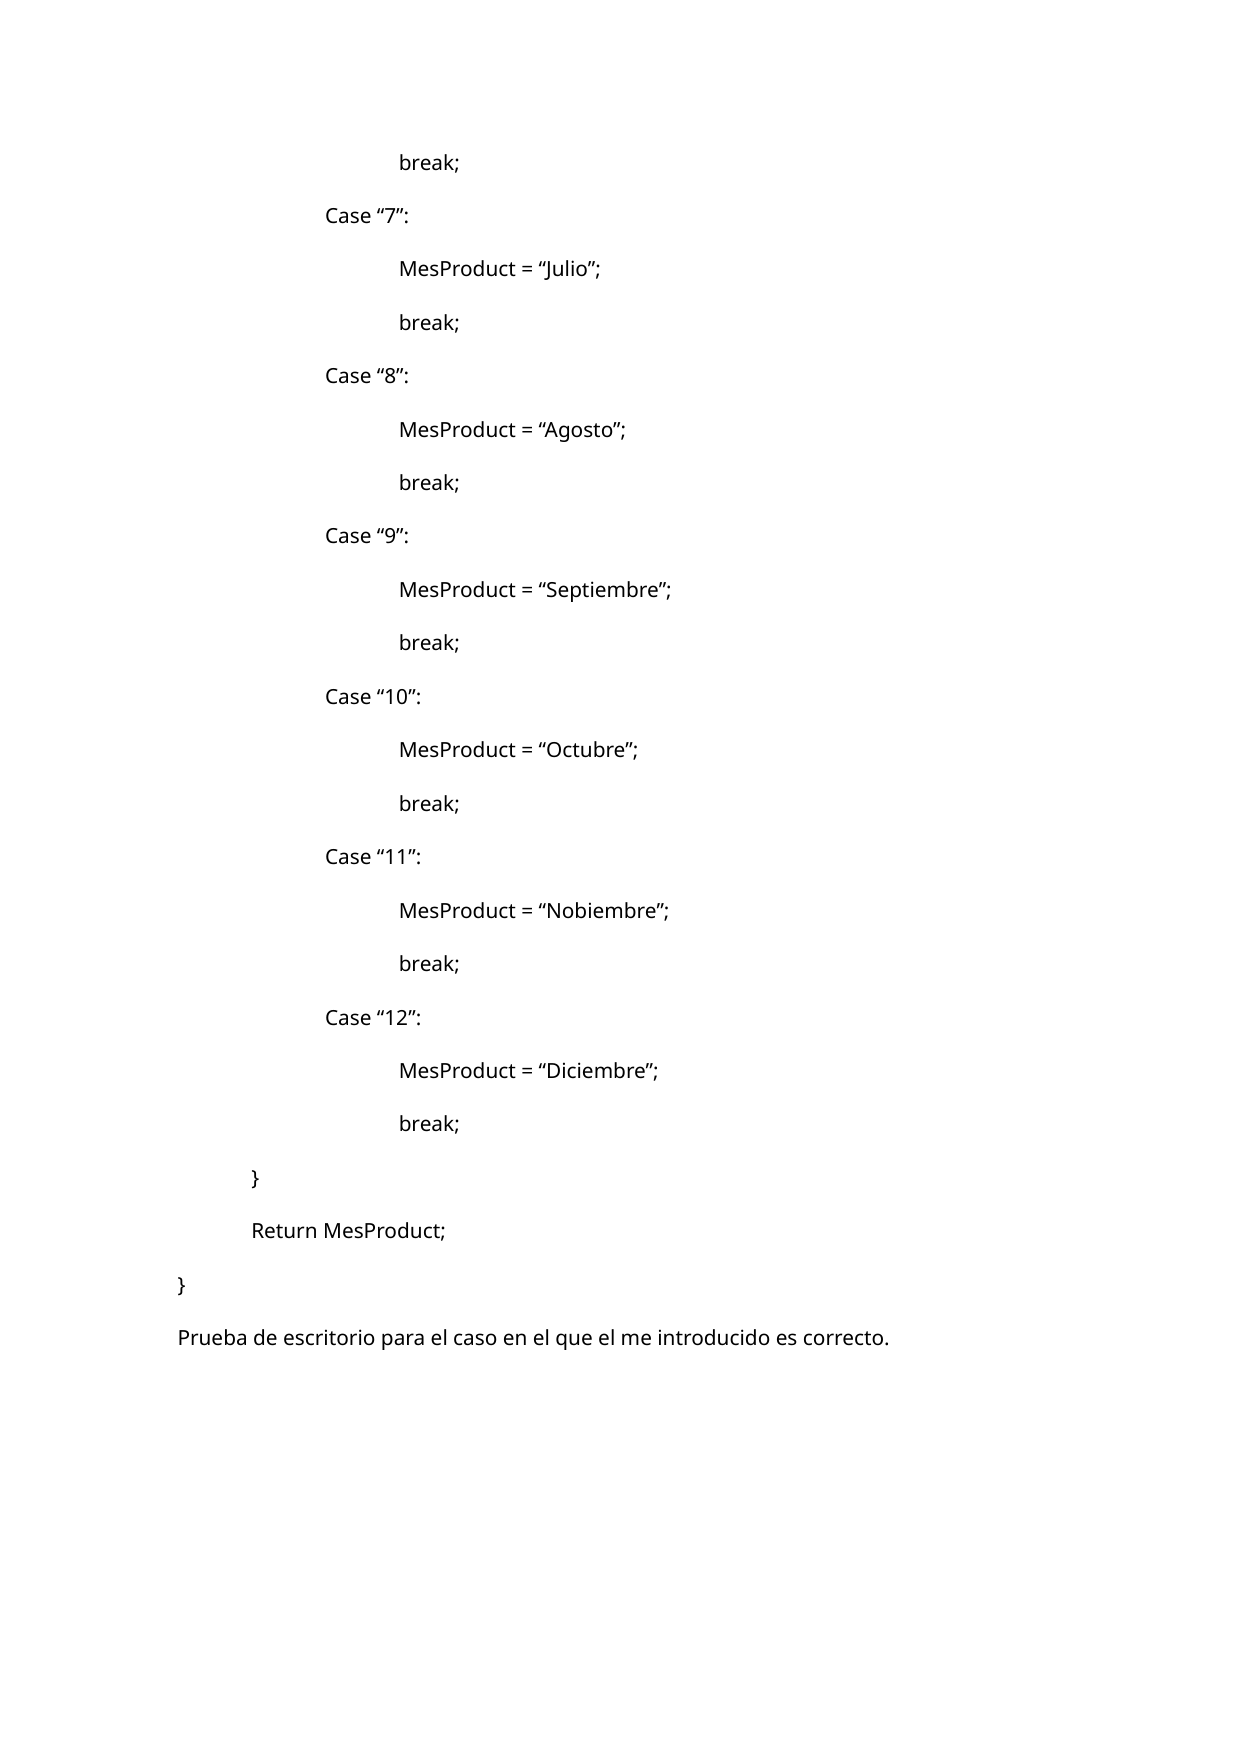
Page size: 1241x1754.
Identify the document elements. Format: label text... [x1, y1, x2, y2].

text } [177, 1163, 1063, 1191]
text break; [177, 468, 1063, 497]
text Case “12”: [177, 1003, 1063, 1031]
text break; [177, 308, 1063, 336]
text break; [177, 1109, 1063, 1138]
text Prueba de escritorio para el caso en el que el me introducido es correcto. [177, 1323, 1063, 1352]
text Case “8”: [177, 361, 1063, 390]
text Case “11”: [177, 842, 1063, 871]
text Return MesProduct; [177, 1216, 1063, 1245]
text MesProduct = “Nobiembre”; [177, 896, 1063, 924]
text break; [177, 949, 1063, 978]
text break; [177, 789, 1063, 817]
text Case “7”: [177, 201, 1063, 229]
text Case “9”: [177, 522, 1063, 550]
text } [177, 1270, 1063, 1298]
text break; [177, 148, 1063, 176]
text break; [177, 628, 1063, 657]
text Case “10”: [177, 682, 1063, 710]
text MesProduct = “Agosto”; [177, 415, 1063, 443]
text MesProduct = “Septiembre”; [177, 575, 1063, 603]
text MesProduct = “Julio”; [177, 254, 1063, 283]
text MesProduct = “Octubre”; [177, 735, 1063, 764]
text MesProduct = “Diciembre”; [177, 1056, 1063, 1084]
